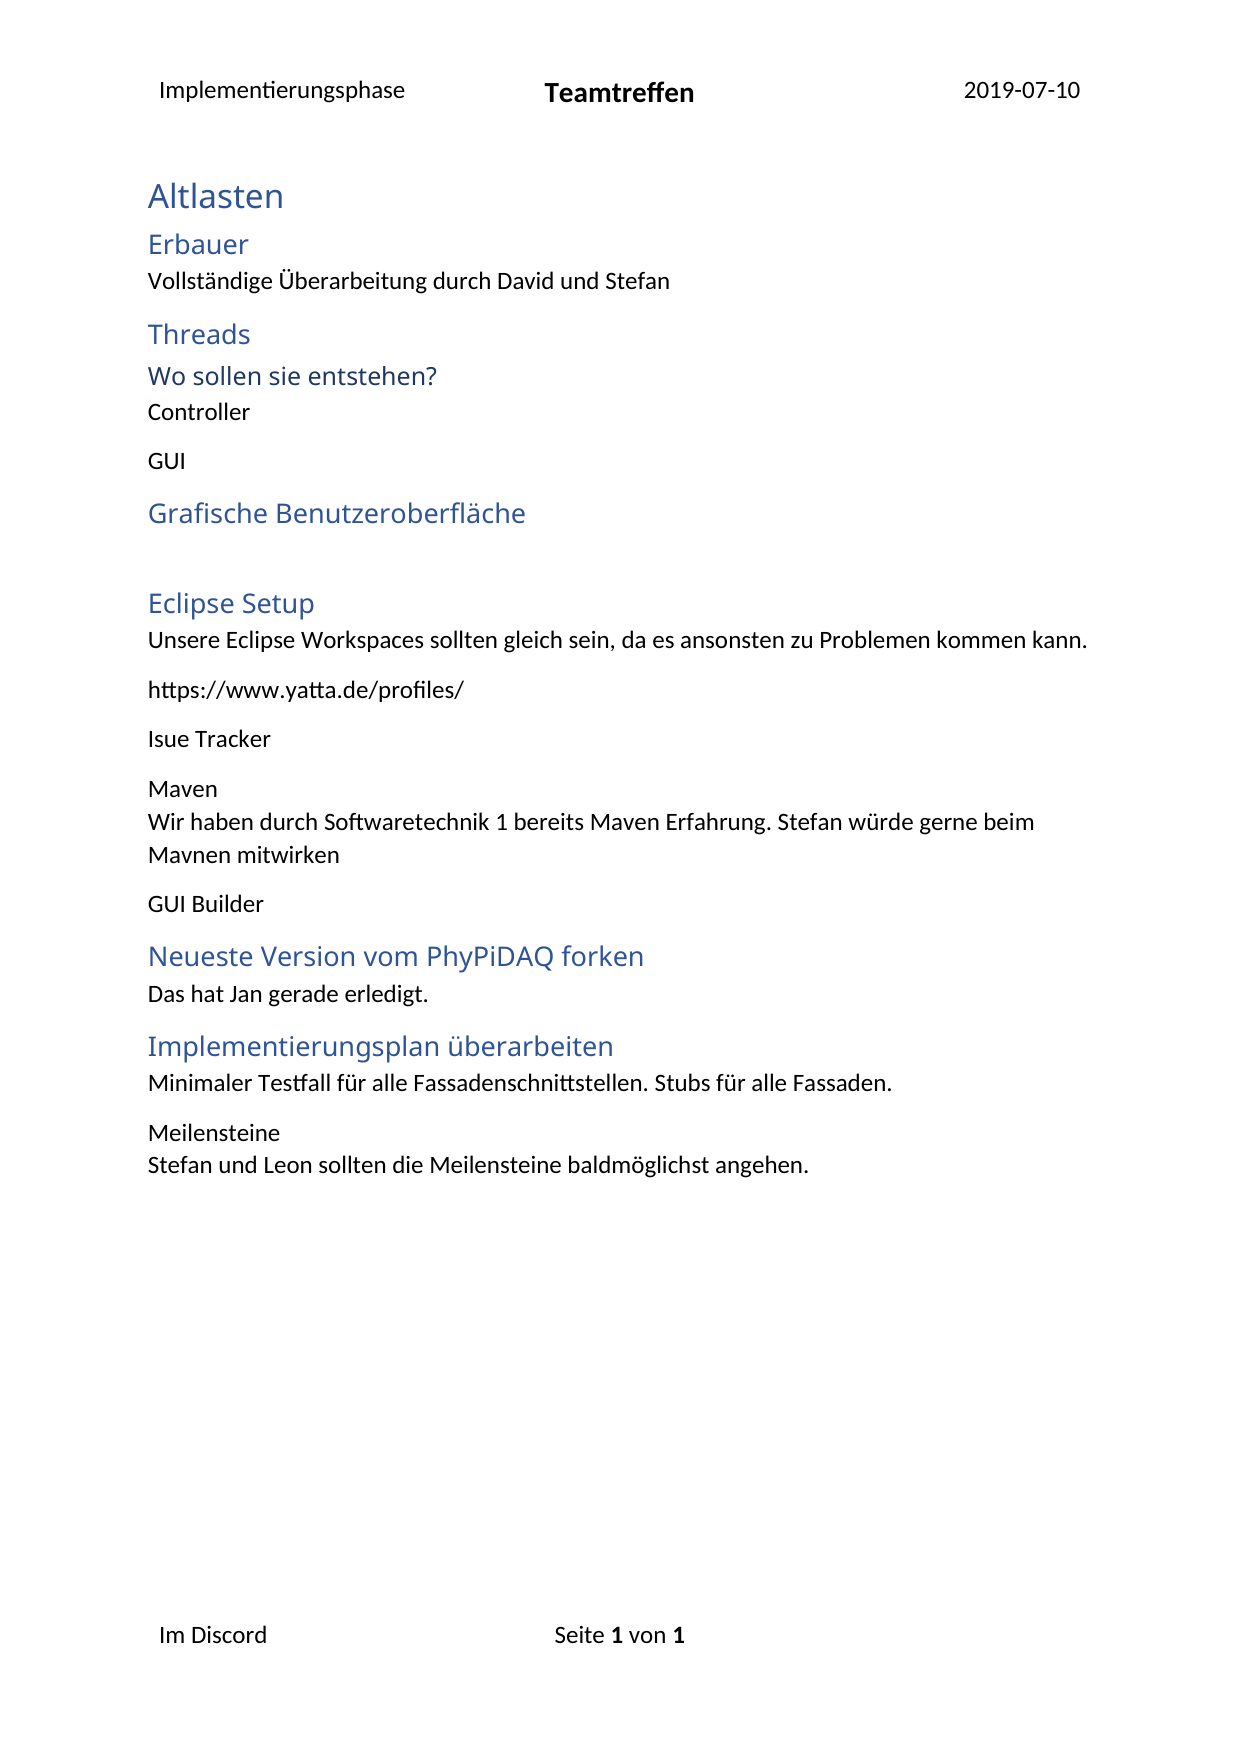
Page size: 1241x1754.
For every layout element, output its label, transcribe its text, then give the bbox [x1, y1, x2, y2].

subtitle Erbauer [148, 226, 1093, 263]
text Unsere Eclipse Workspaces sollten gleich sein, da es ansonsten zu Problemen kommen kann. [148, 624, 1093, 655]
text Minimaler Testfall für alle Fassadenschnittstellen. Stubs für alle Fassaden. [148, 1067, 1093, 1098]
subtitle Altlasten [148, 173, 1093, 218]
text Controller [148, 396, 1093, 426]
subtitle Grafische Benutzeroberfläche [148, 495, 1093, 532]
text GUI [148, 445, 1093, 476]
subtitle Threads [148, 315, 1093, 352]
text GUI Builder [148, 888, 1093, 919]
subtitle Wo sollen sie entstehen? [148, 359, 1093, 393]
text Meilensteine Stefan und Leon sollten die Meilensteine baldmöglichst angehen. [148, 1117, 1093, 1180]
text Das hat Jan gerade erledigt. [148, 978, 1093, 1008]
text Isue Tracker [148, 723, 1093, 754]
subtitle Implementierungsplan überarbeiten [148, 1027, 1093, 1064]
subtitle Eclipse Setup [148, 584, 1093, 621]
text https://www.yatta.de/profiles/ [148, 674, 1093, 704]
text Vollständige Überarbeitung durch David und Stefan [148, 266, 1093, 296]
subtitle Neueste Version vom PhyPiDAQ forken [148, 938, 1093, 975]
text Maven Wir haben durch Softwaretechnik 1 bereits Maven Erfahrung. Stefan würde gerne beim Mavnen mitwirken [148, 773, 1093, 869]
